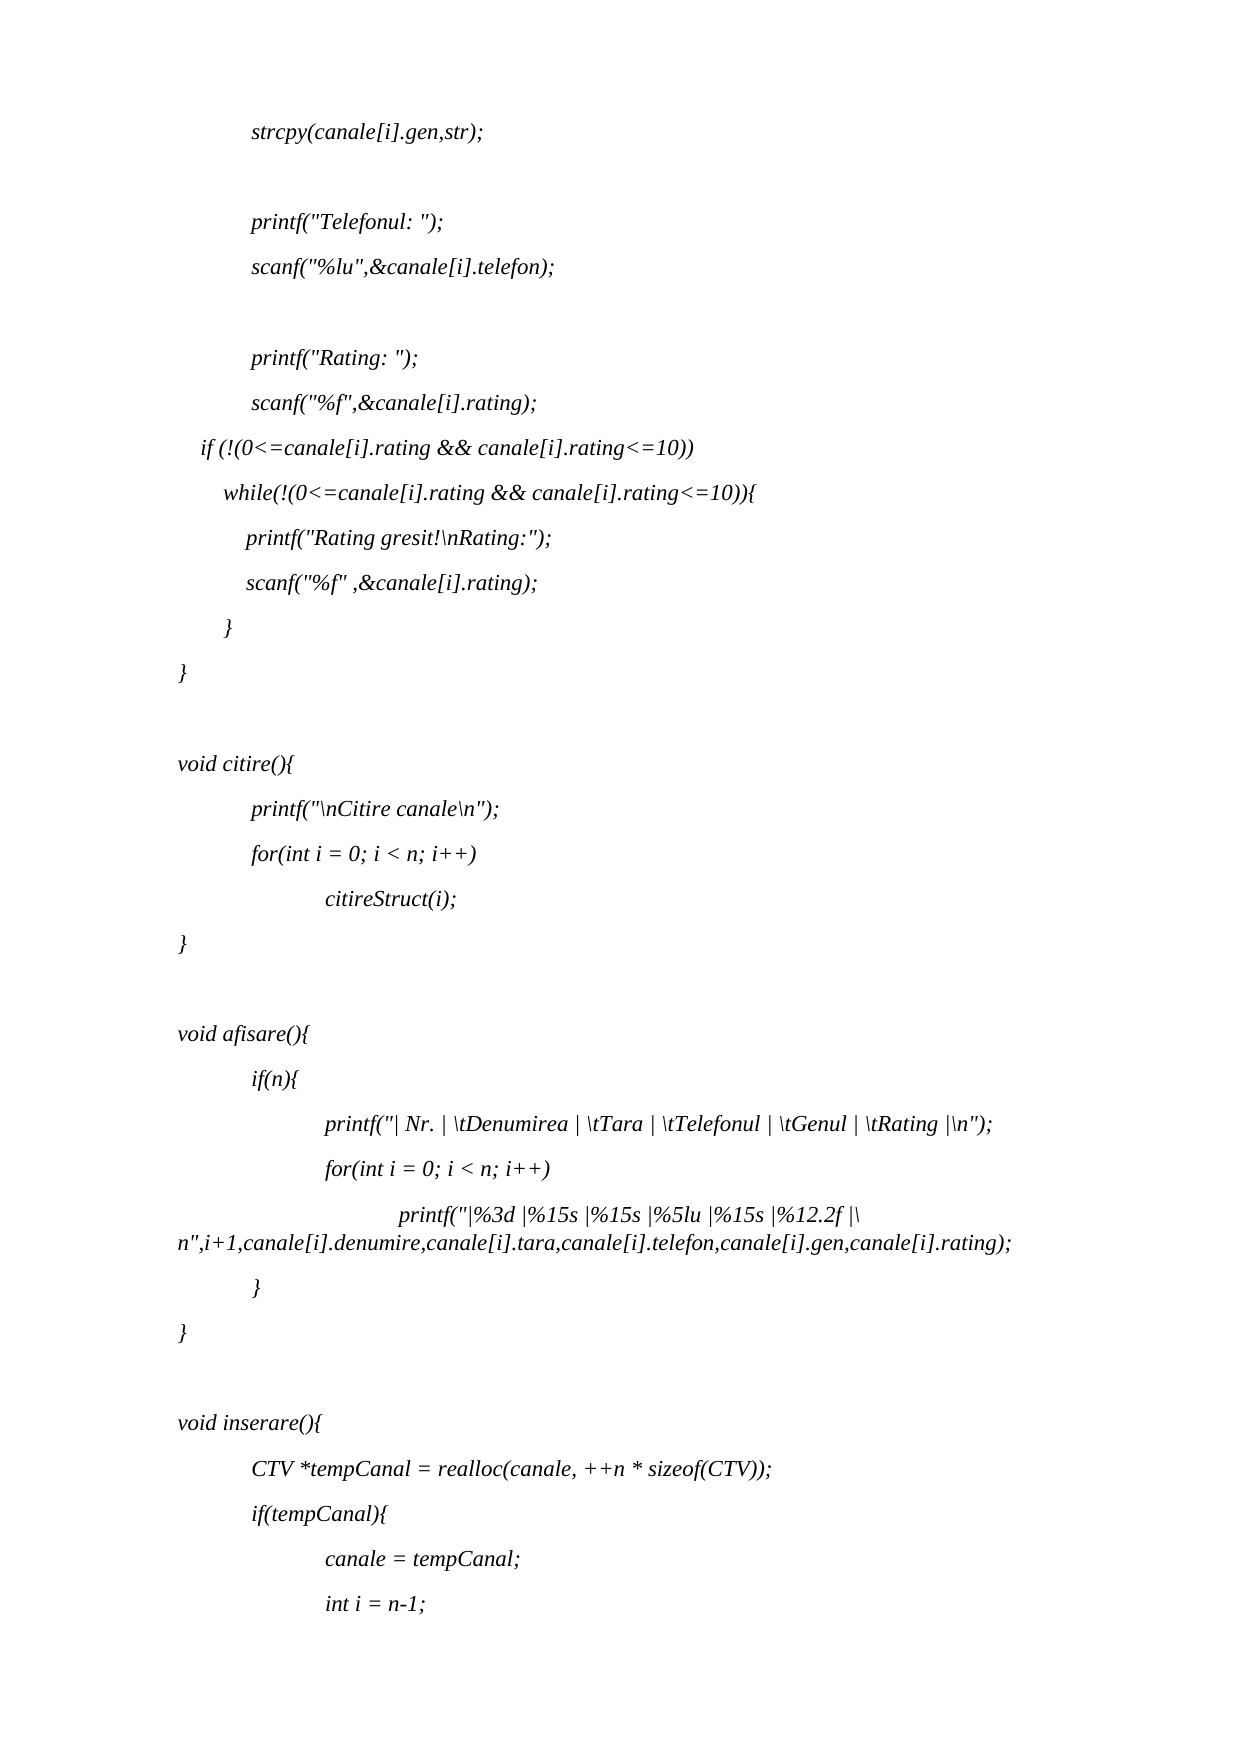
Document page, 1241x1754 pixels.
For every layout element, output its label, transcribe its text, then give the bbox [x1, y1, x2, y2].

text void inserare(){ [177, 1409, 1152, 1436]
text while(!(0<=canale[i].rating && canale[i].rating<=10)){ [177, 479, 1152, 505]
text if (!(0<=canale[i].rating && canale[i].rating<=10)) [177, 434, 1152, 460]
text void citire(){ [177, 749, 1152, 776]
text printf("Rating gresit!\nRating:"); [177, 524, 1152, 550]
text printf("|%3d |%15s |%15s |%5lu |%15s |%12.2f |\n",i+1,canale[i].denumire,canale[i].tara,canale[i].telefon,canale[i].gen,canale[i].rating); [177, 1201, 1152, 1255]
text printf("\nCitire canale\n"); [177, 795, 1152, 821]
text scanf("%lu",&canale[i].telefon); [177, 253, 1152, 280]
text if(tempCanal){ [177, 1500, 1152, 1526]
text if(n){ [177, 1065, 1152, 1092]
text strcpy(canale[i].gen,str); [177, 118, 1152, 144]
text scanf("%f" ,&canale[i].rating); [177, 569, 1152, 596]
text void afisare(){ [177, 1020, 1152, 1047]
text int i = n-1; [177, 1590, 1152, 1616]
text printf("Rating: "); [177, 344, 1152, 370]
text canale = tempCanal; [177, 1545, 1152, 1571]
text } [177, 930, 1152, 956]
text for(int i = 0; i < n; i++) [177, 840, 1152, 866]
text citireStruct(i); [177, 885, 1152, 911]
text } [177, 614, 1152, 641]
text printf("Telefonul: "); [177, 208, 1152, 235]
text } [177, 659, 1152, 686]
text scanf("%f",&canale[i].rating); [177, 389, 1152, 415]
text } [177, 1319, 1152, 1346]
text for(int i = 0; i < n; i++) [177, 1156, 1152, 1182]
text CTV *tempCanal = realloc(canale, ++n * sizeof(CTV)); [177, 1454, 1152, 1481]
text printf("| Nr. | \tDenumirea | \tTara | \tTelefonul | \tGenul | \tRating |\n"); [177, 1110, 1152, 1137]
text } [177, 1274, 1152, 1301]
